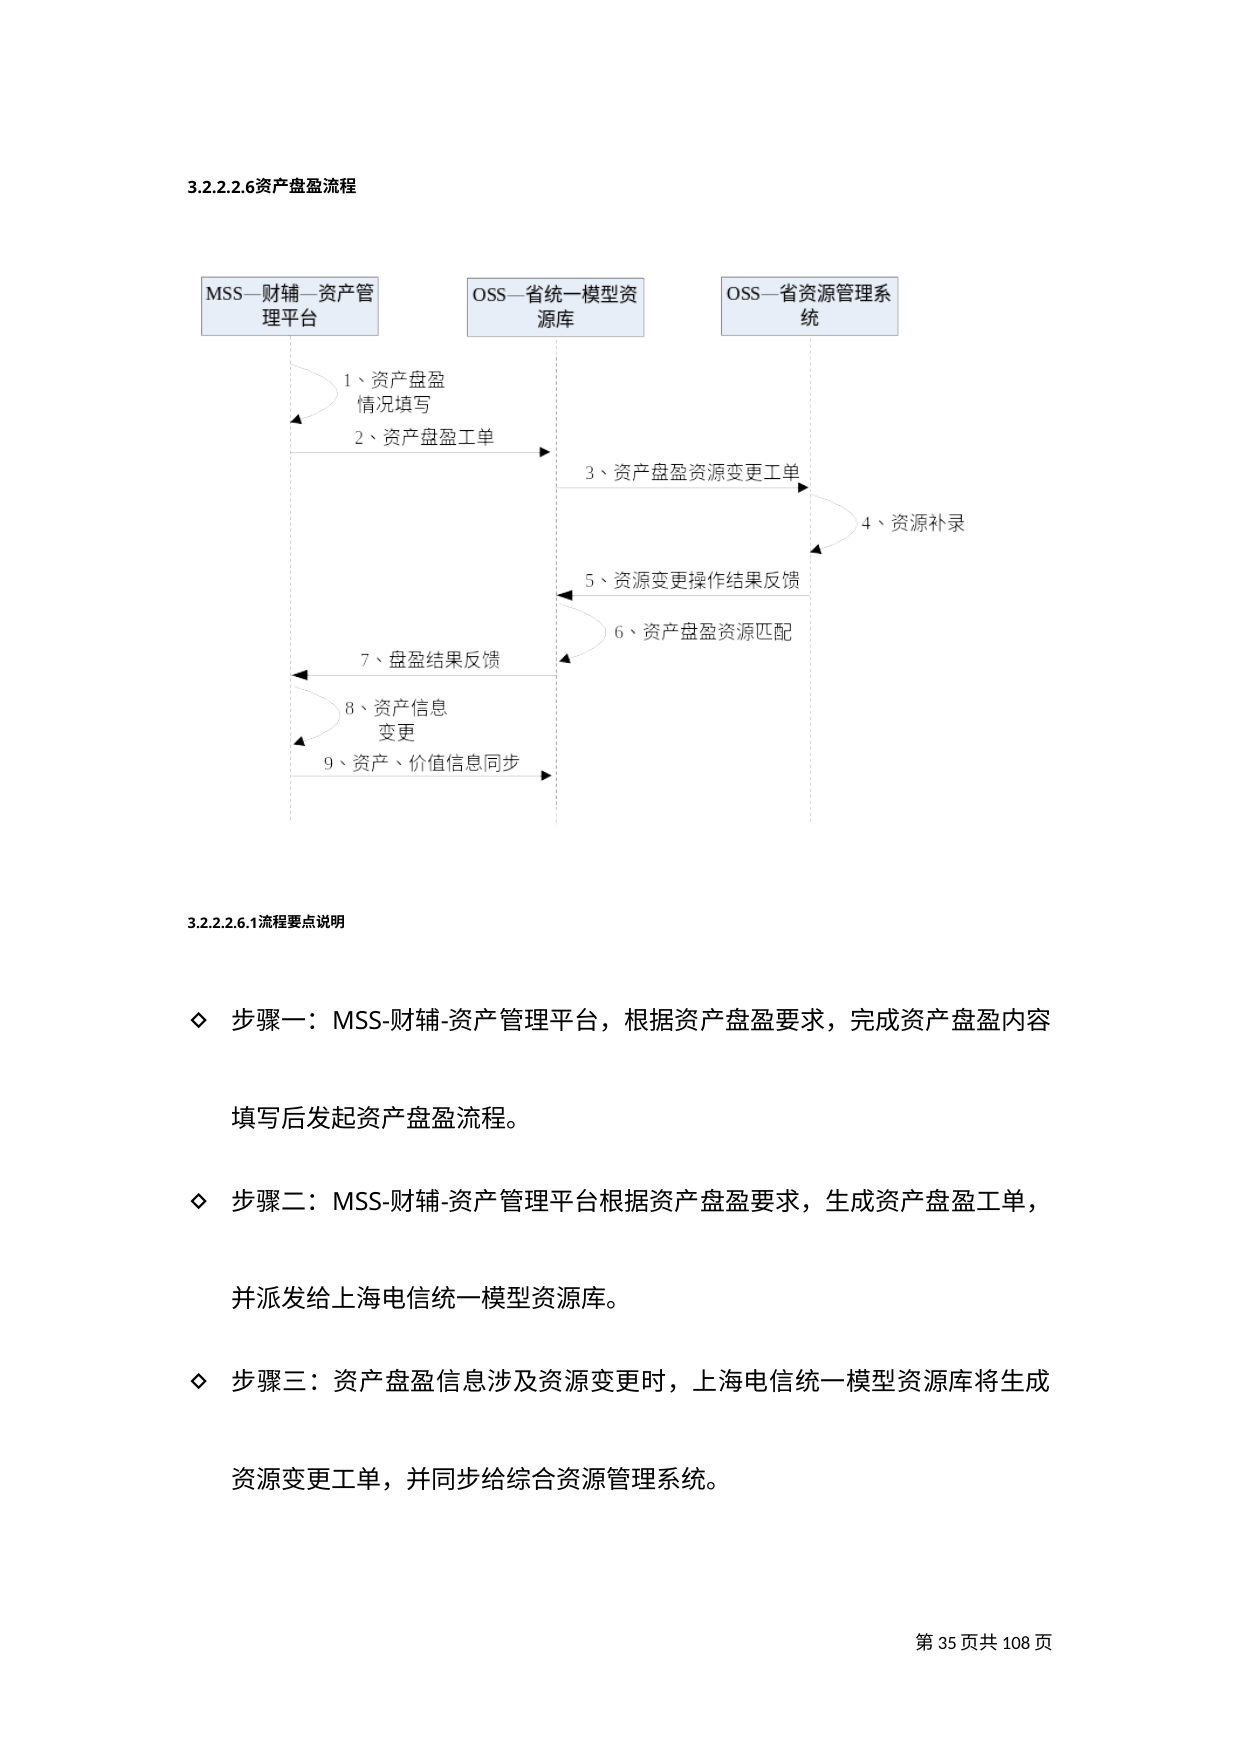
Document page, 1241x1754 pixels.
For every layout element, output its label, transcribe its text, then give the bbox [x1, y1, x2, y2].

list 步骤三：资产盘盈信息涉及资源变更时，上海电信统一模型资源库将生成资源变更工单，并同步给综合资源管理系统。 [187, 1347, 1053, 1510]
subtitle 资产盘盈流程 [187, 162, 1053, 227]
list 步骤一：MSS-财辅-资产管理平台，根据资产盘盈要求，完成资产盘盈内容填写后发起资产盘盈流程。 [187, 986, 1053, 1149]
subtitle 流程要点说明 [187, 896, 1053, 961]
list 步骤二：MSS-财辅-资产管理平台根据资产盘盈要求，生成资产盘盈工单，并派发给上海电信统一模型资源库。 [187, 1167, 1053, 1329]
